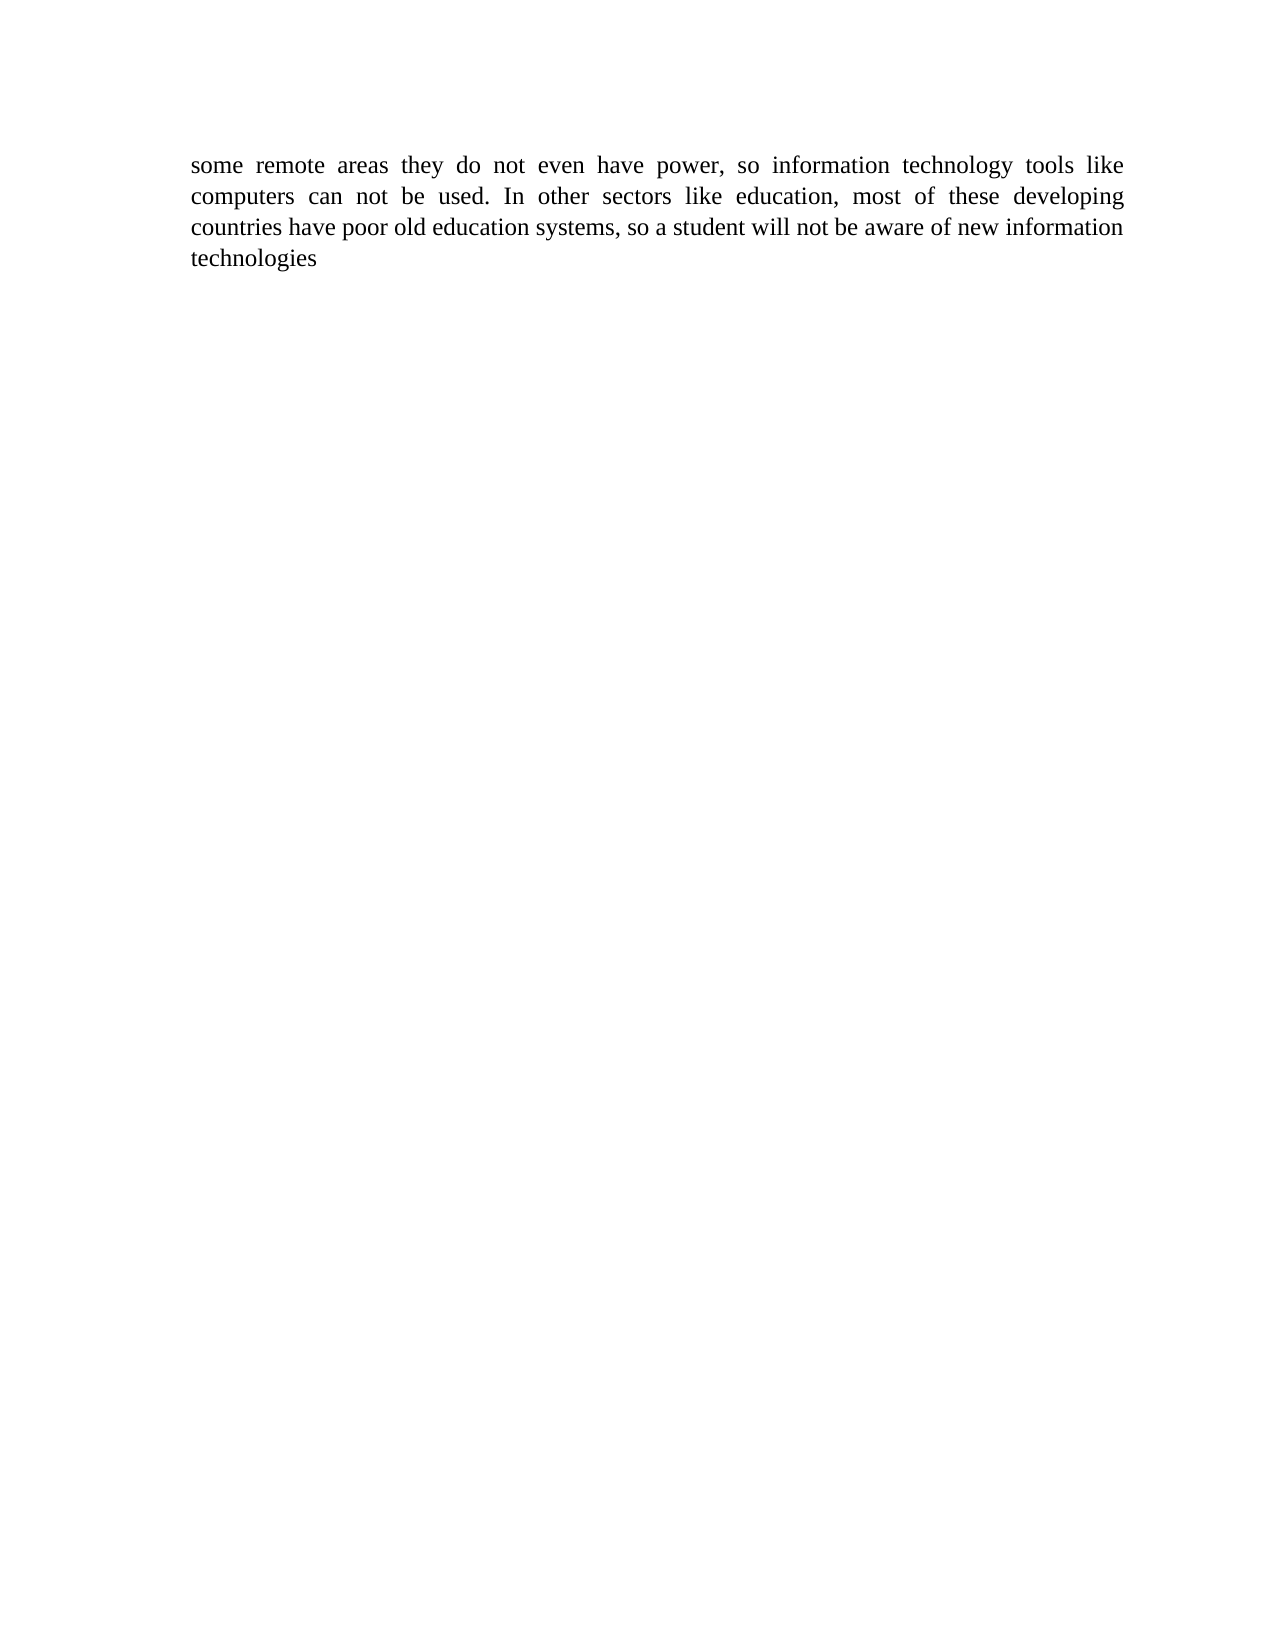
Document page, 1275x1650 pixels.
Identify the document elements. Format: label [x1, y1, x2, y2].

list [191, 150, 1125, 272]
